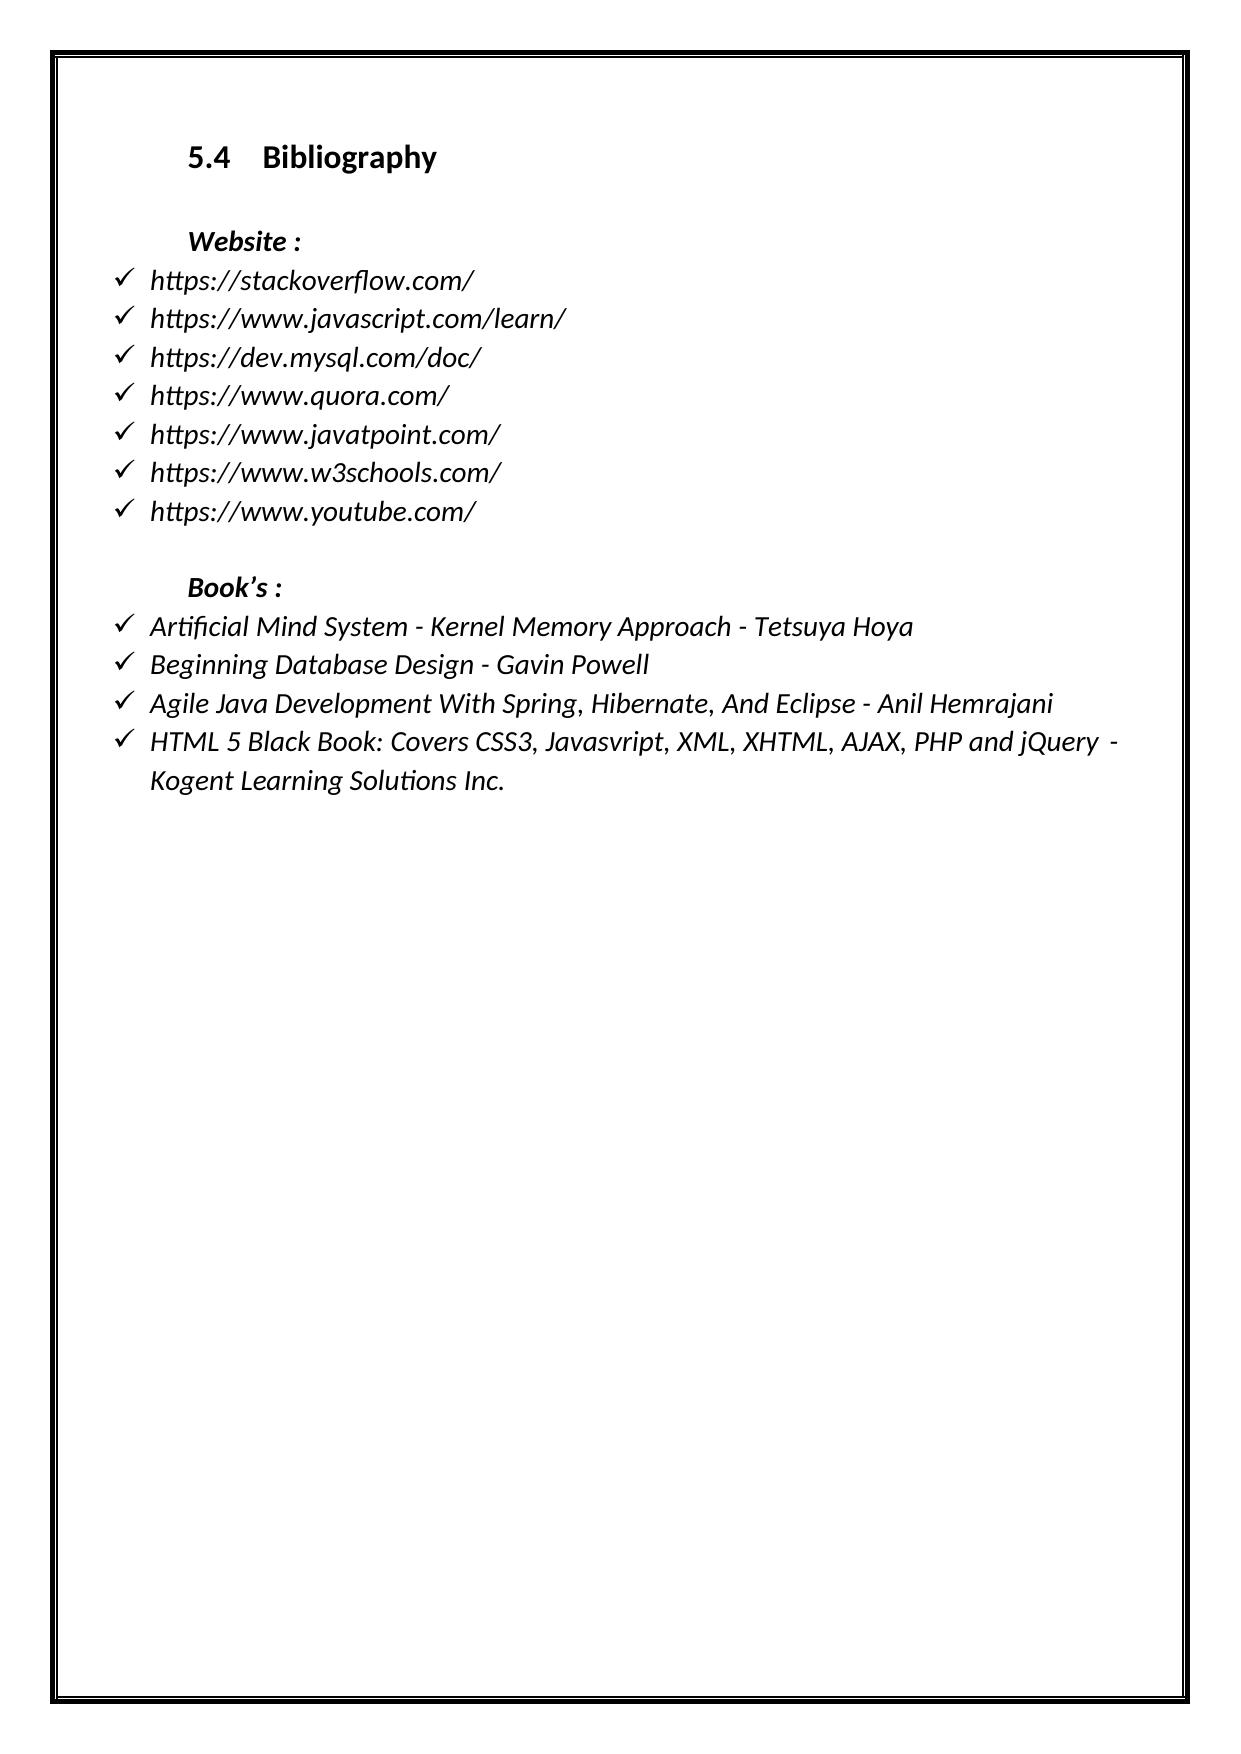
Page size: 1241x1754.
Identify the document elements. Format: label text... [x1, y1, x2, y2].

list https://www.w3schools.com/ [112, 454, 1165, 490]
list Artiﬁcial Mind System - Kernel Memory Approach - Tetsuya Hoya [112, 608, 1165, 643]
list Beginning Database Design - Gavin Powell [112, 646, 1165, 682]
list Agile Java Development With Spring, Hibernate, And Eclipse - Anil Hemrajani [112, 685, 1165, 720]
list https://www.quora.com/ [112, 377, 1165, 413]
list https://stackoverflow.com/ [112, 262, 1165, 298]
list https://www.javascript.com/learn/ [112, 300, 1165, 336]
list Website : [187, 223, 1165, 259]
list HTML 5 Black Book: Covers CSS3, Javasvript, XML, XHTML, AJAX, PHP and jQuery - Kogent Learning Solutions Inc. [112, 723, 1165, 797]
list Bibliography [187, 136, 1165, 176]
list https://www.youtube.com/ [112, 493, 1165, 528]
list https://dev.mysql.com/doc/ [112, 339, 1165, 374]
list https://www.javatpoint.com/ [112, 416, 1165, 451]
list Book’s : [187, 569, 1165, 605]
